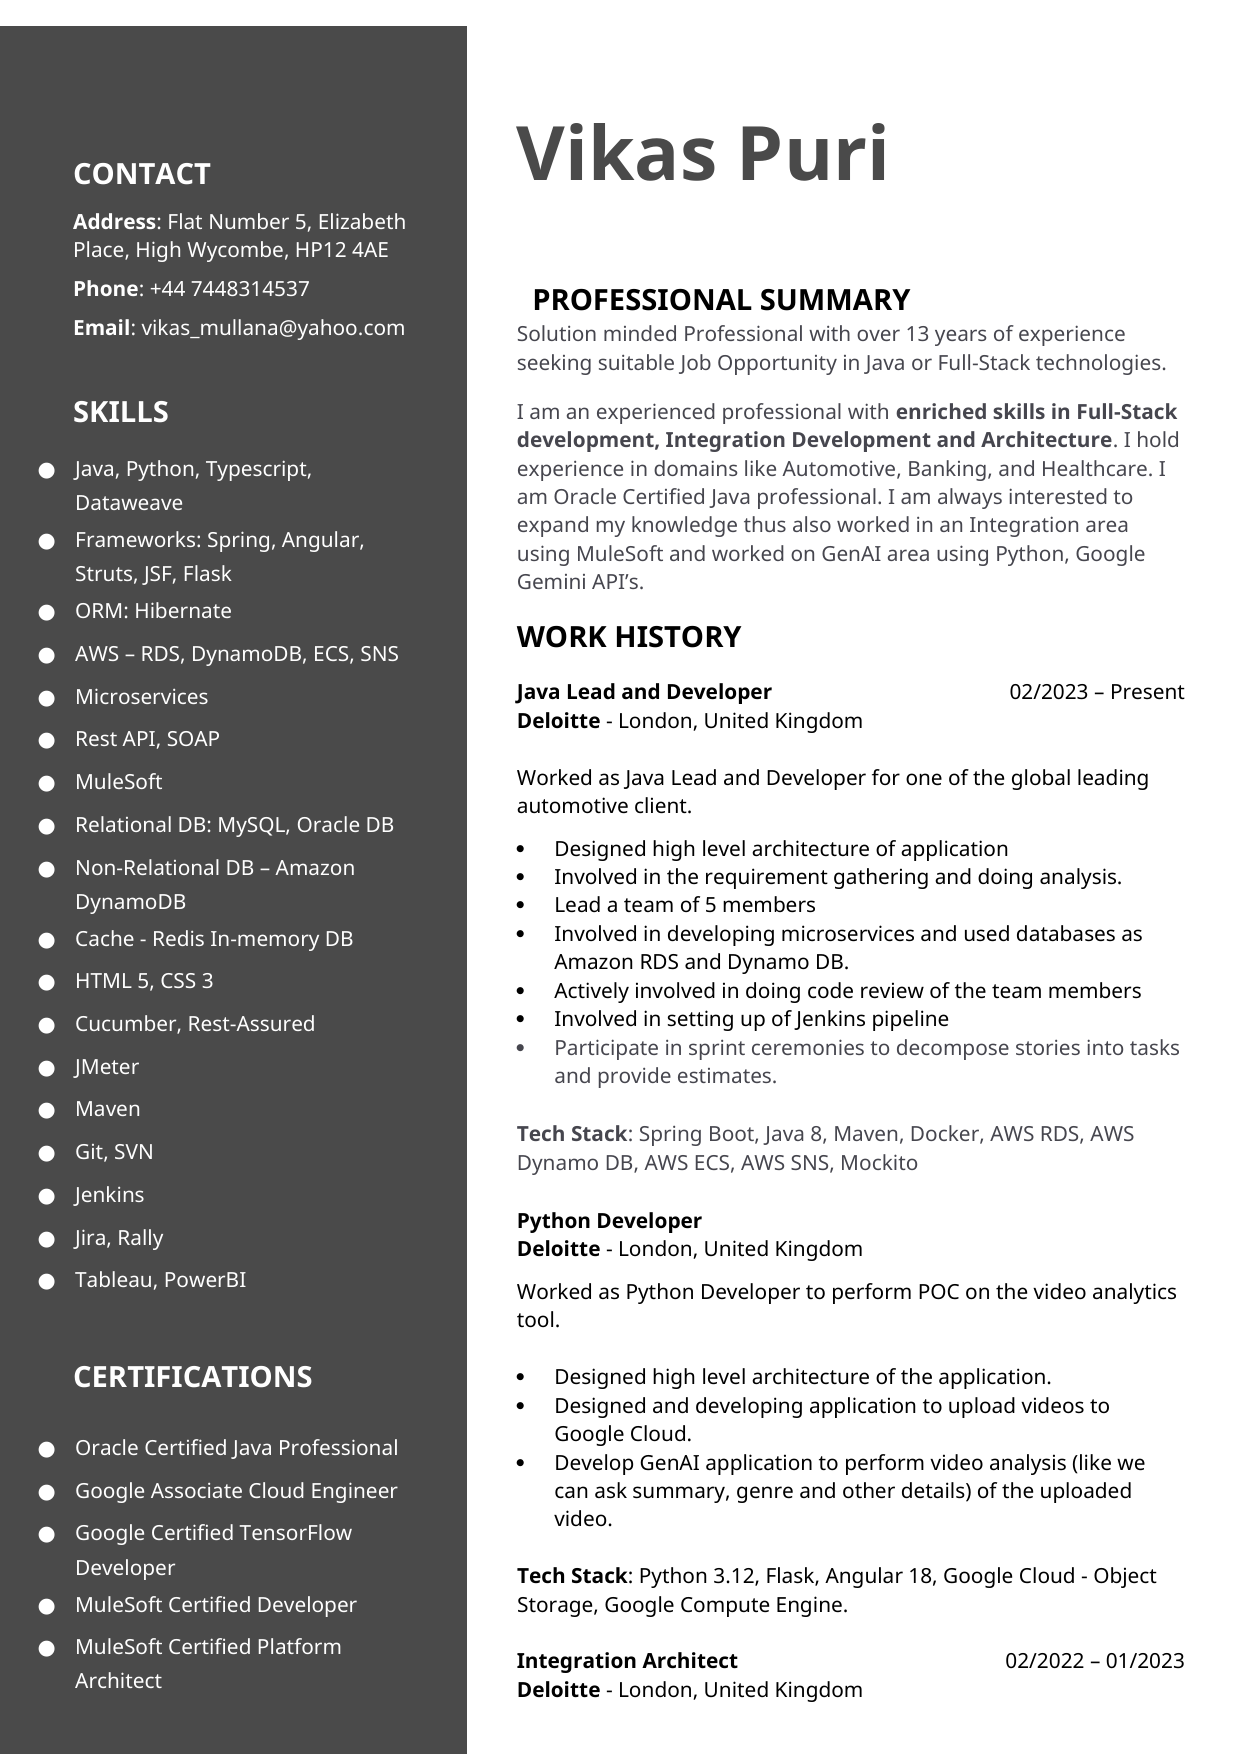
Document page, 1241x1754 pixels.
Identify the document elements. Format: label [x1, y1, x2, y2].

table_header [467, 26, 1240, 1754]
table_header [0, 26, 467, 1754]
